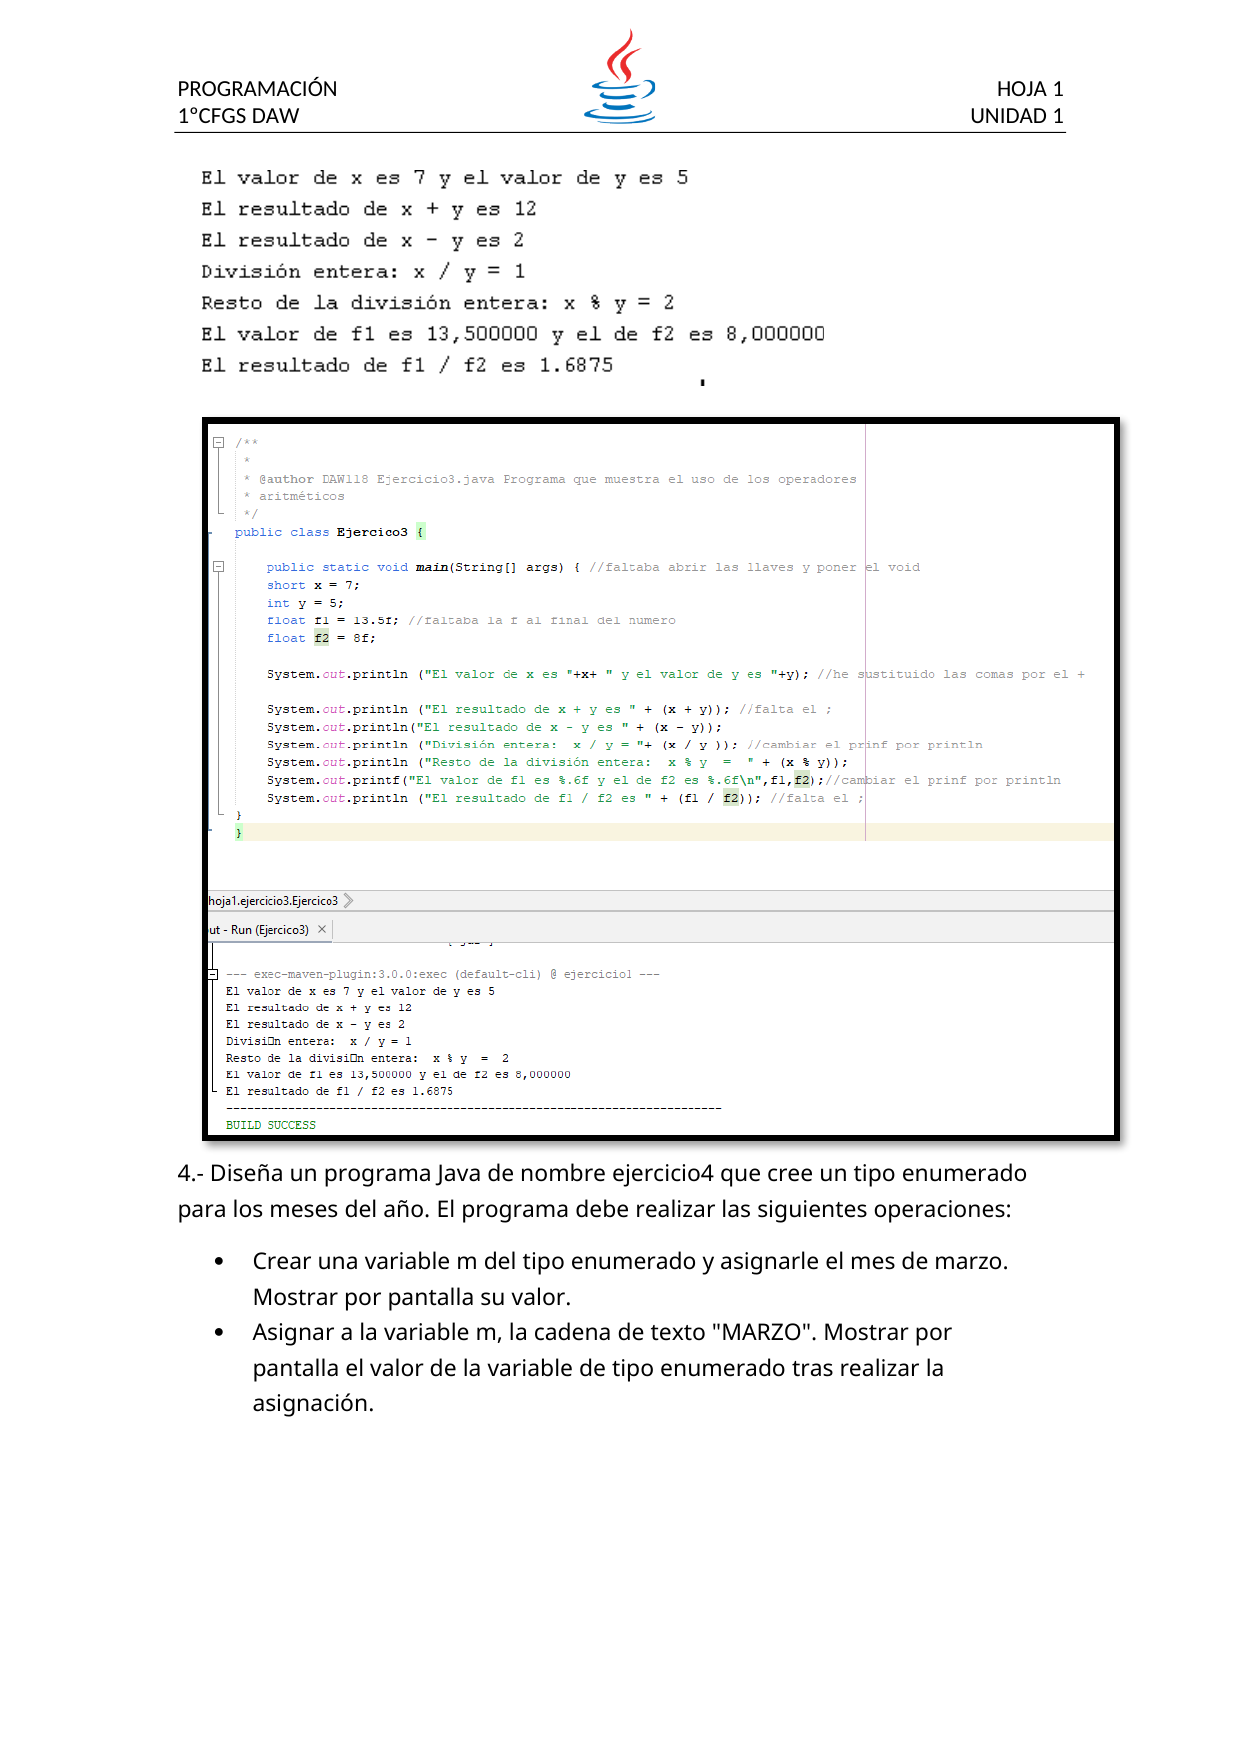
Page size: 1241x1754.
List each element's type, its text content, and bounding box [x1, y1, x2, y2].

list Asignar a la variable m, la cadena de texto "MARZO". Mostrar por pantalla el valor de la variable de tipo enumerado tras realizar la asignación. [215, 1316, 1032, 1418]
list Crear una variable m del tipo enumerado y asignarle el mes de marzo. Mostrar por pantalla su valor. [215, 1245, 1052, 1312]
picture [202, 170, 824, 386]
text 4.- Diseña un programa Java de nombre ejercicio4 que cree un tipo enumerado para los meses del año. El programa debe realizar las siguientes operaciones: [177, 1157, 1039, 1224]
picture [208, 424, 1114, 1135]
picture [583, 28, 656, 124]
